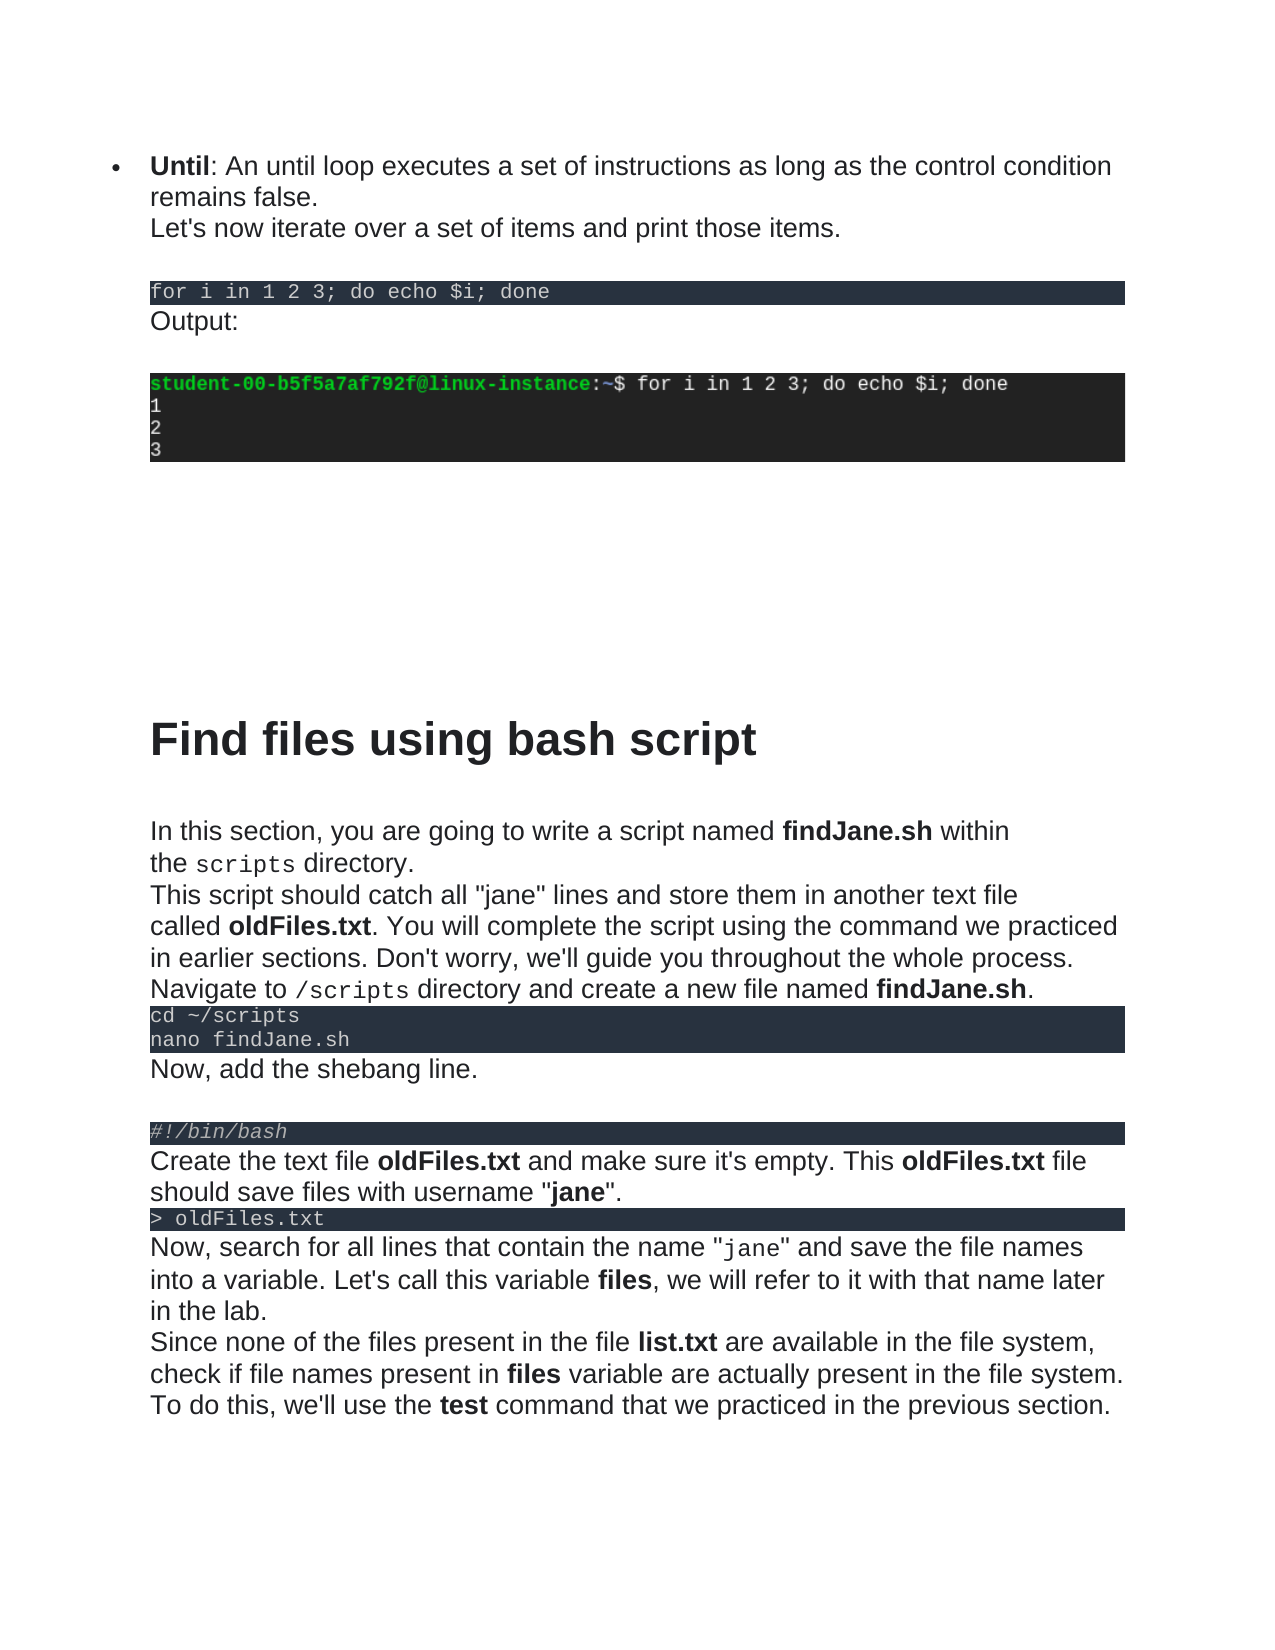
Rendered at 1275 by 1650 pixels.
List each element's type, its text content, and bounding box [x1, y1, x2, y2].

text Create the text file oldFiles.txt and make sure it's empty. This oldFiles.txt file should save files with username "jane". [150, 1145, 1125, 1208]
text Find files using bash script [150, 711, 1125, 765]
text > oldFiles.txt [150, 1208, 1125, 1231]
text Now, add the shebang line. [150, 1053, 1125, 1084]
text #!/bin/bash [287, 1122, 1125, 1145]
text for i in 1 2 3; do echo $i; done [150, 281, 1125, 305]
list Until: An until loop executes a set of instructions as long as the control condition remains false. [112, 150, 1125, 212]
text Since none of the files present in the file list.txt are available in the file system, check if file names present in files variable are actually present in the file system. To do this, we'll use the test command that we practiced in the previous section. [150, 1326, 1125, 1420]
text Now, search for all lines that contain the name "jane" and save the file names into a variable. Let's call this variable files, we will refer to it with that name later in the lab. [150, 1231, 1125, 1326]
picture [150, 373, 1125, 462]
text In this section, you are going to write a script named findJane.sh within the scripts directory. [150, 815, 1125, 879]
text Output: [150, 305, 1125, 336]
text Navigate to /scripts directory and create a new file named findJane.sh. [150, 973, 1125, 1006]
text Let's now iterate over a set of items and print those items. [150, 212, 1125, 244]
text This script should catch all "jane" lines and store them in another text file called oldFiles.txt. You will complete the script using the command we practiced in earlier sections. Don't worry, we'll guide you throughout the whole process. [150, 879, 1125, 973]
text nano findJane.sh [150, 1029, 1125, 1053]
text cd ~/scripts [150, 1006, 1125, 1029]
